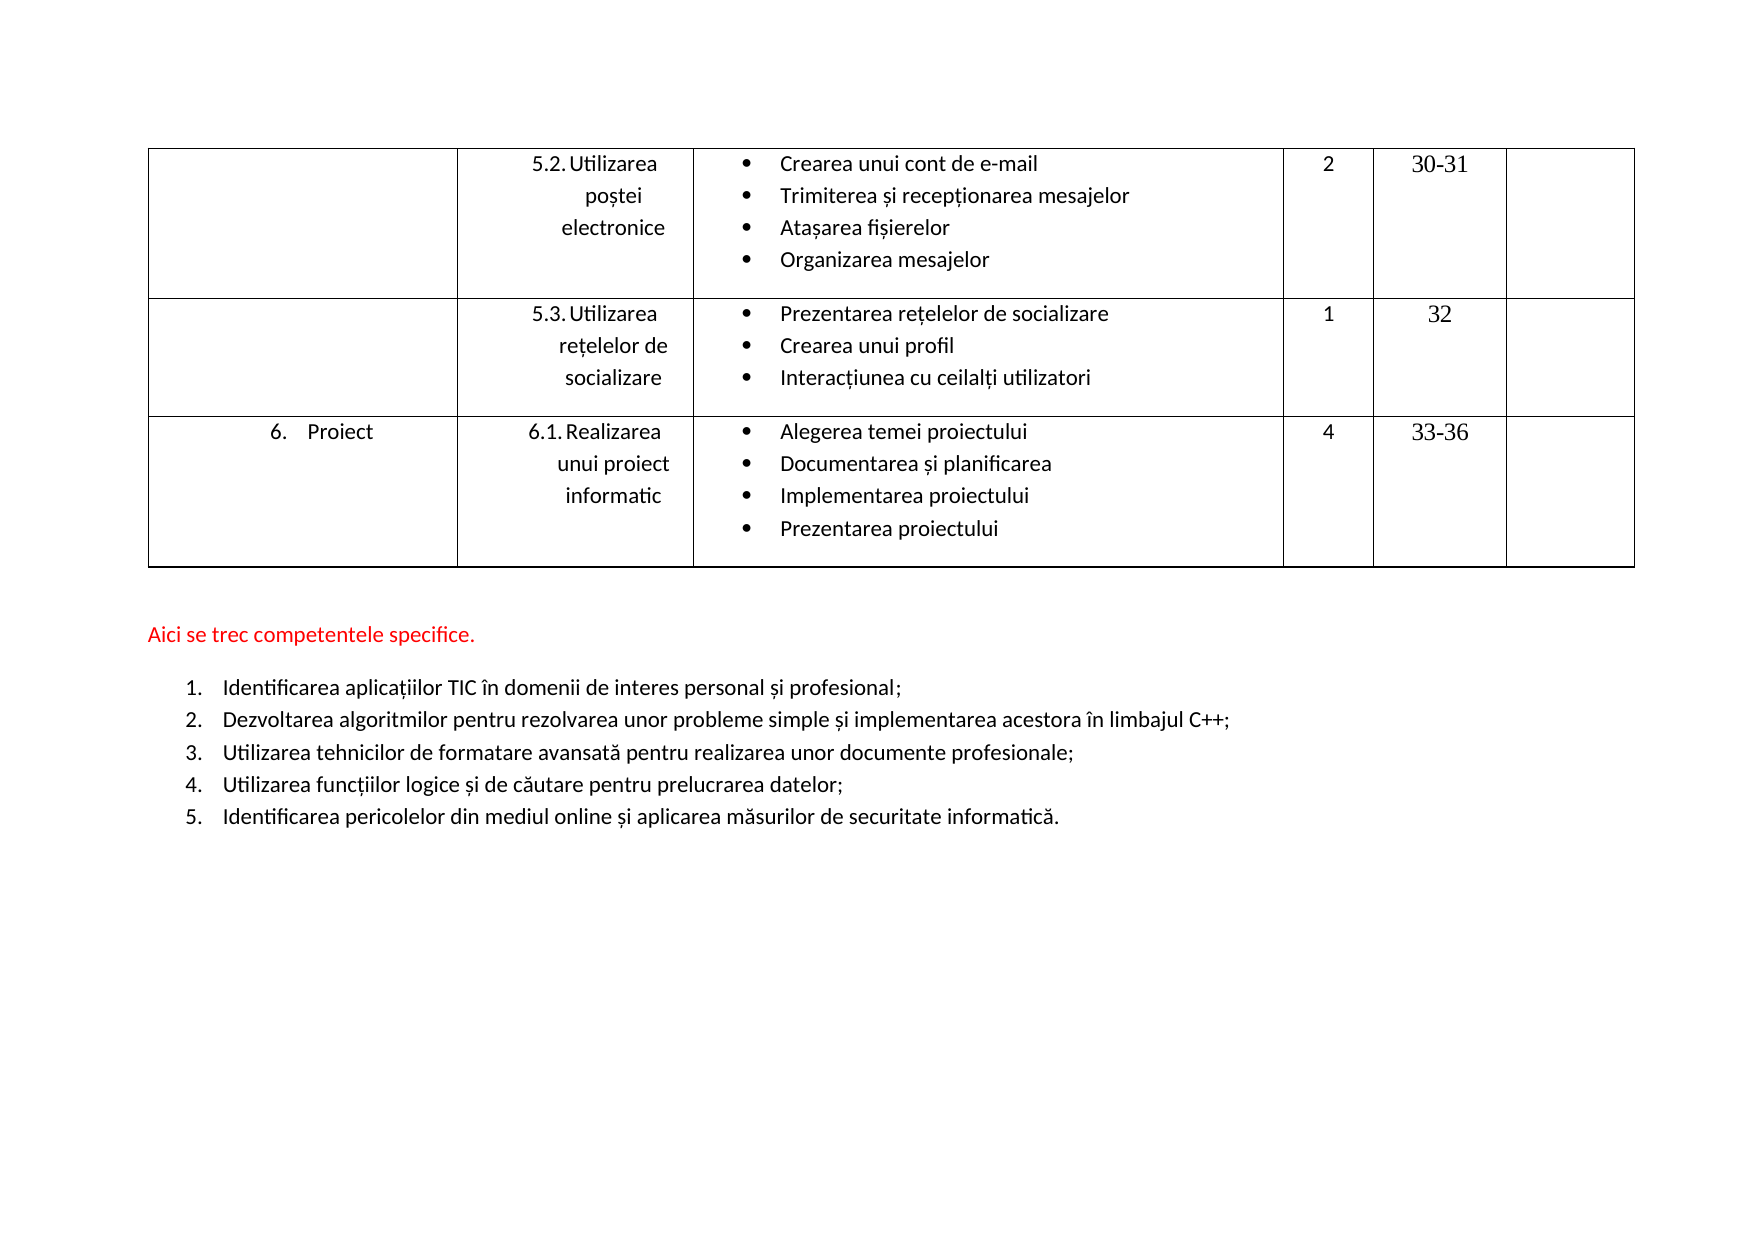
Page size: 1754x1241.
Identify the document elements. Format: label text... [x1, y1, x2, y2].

list Identificarea pericolelor din mediul online și aplicarea măsurilor de securitate informatică. [185, 802, 1606, 830]
table_cell 32 [1374, 299, 1506, 416]
text Aici se trec competentele specifice. [148, 620, 1606, 648]
table_cell 1 [1284, 299, 1373, 416]
list Utilizarea funcțiilor logice și de căutare pentru prelucrarea datelor; [185, 770, 1606, 798]
table_cell Utilizarea poștei electronice [458, 149, 693, 298]
table_cell Utilizarea rețelelor de socializare [458, 299, 693, 416]
table_cell 2 [1284, 149, 1373, 298]
table_cell Prezentarea rețelelor de socializare Crearea unui profil Interacțiunea cu ceilalți utilizatori [694, 299, 1283, 416]
table_cell Crearea unui cont de e-mail Trimiterea și recepționarea mesajelor Atașarea fișierelor Organizarea mesajelor [694, 149, 1283, 298]
table_cell 4 [1284, 417, 1373, 566]
table_cell Proiect [149, 417, 457, 566]
table_cell 33-36 [1374, 417, 1506, 566]
table_cell [149, 149, 457, 298]
table_cell 30-31 [1374, 149, 1506, 298]
table_cell [149, 299, 457, 416]
table_cell Alegerea temei proiectului Documentarea și planificarea Implementarea proiectului Prezentarea proiectului [694, 417, 1283, 566]
list Utilizarea tehnicilor de formatare avansată pentru realizarea unor documente profesionale; [185, 738, 1606, 766]
list Dezvoltarea algoritmilor pentru rezolvarea unor probleme simple și implementarea acestora în limbajul C++; [185, 706, 1606, 734]
table_cell [1507, 149, 1634, 298]
table_cell [1507, 299, 1634, 416]
table_cell Realizarea unui proiect informatic [458, 417, 693, 566]
table_cell [1507, 417, 1634, 566]
list Identificarea aplicațiilor TIC în domenii de interes personal și profesional; [185, 673, 1606, 701]
